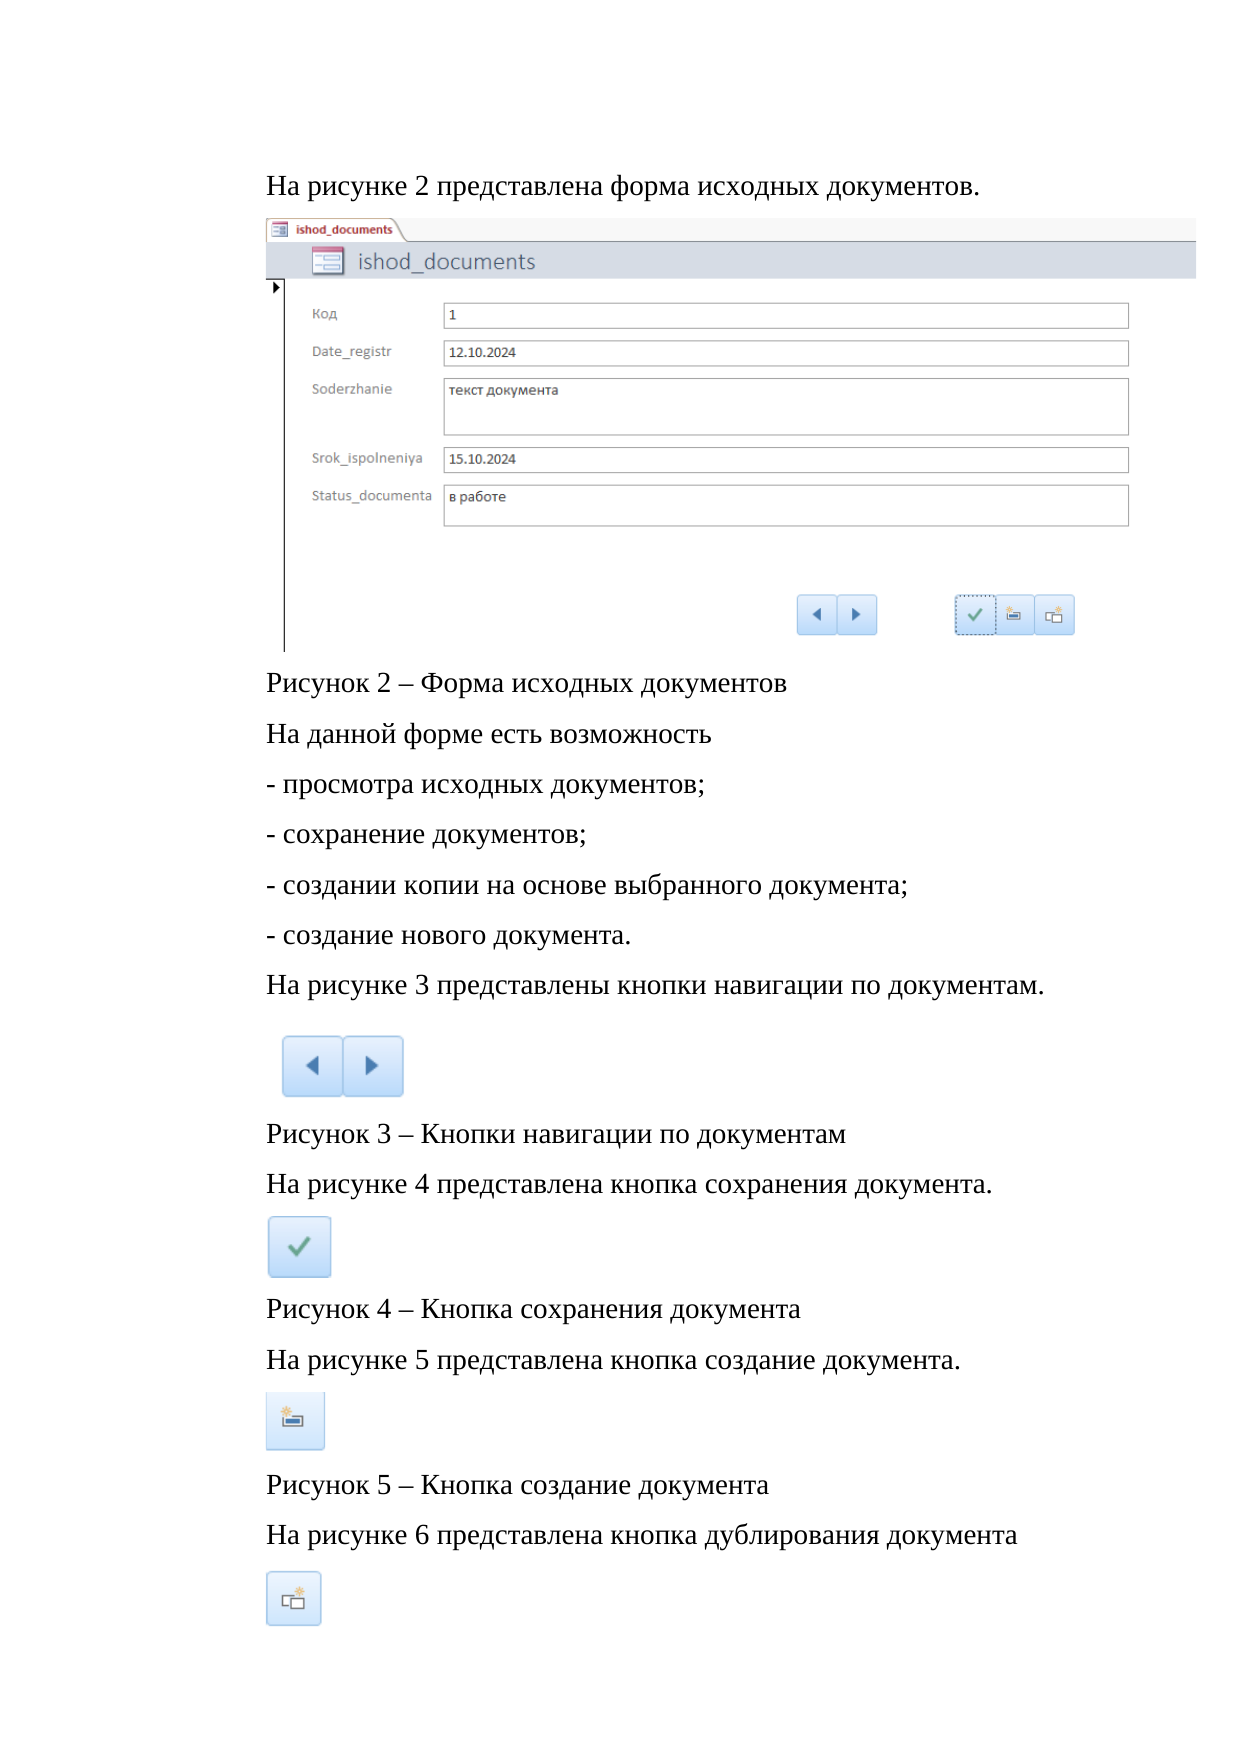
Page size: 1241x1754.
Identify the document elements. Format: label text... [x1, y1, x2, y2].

list Рисунок 3 – Кнопки навигации по документам [177, 1116, 1152, 1149]
list На данной форме есть возможность [177, 716, 1152, 749]
list - создание нового документа. [177, 917, 1152, 951]
list На рисунке 3 представлены кнопки навигации по документам. [177, 967, 1152, 1001]
list На рисунке 4 представлена кнопка сохранения документа. [177, 1166, 1152, 1200]
picture [265, 1567, 326, 1629]
picture [265, 218, 1197, 652]
list Рисунок 2 – Форма исходных документов [177, 666, 1152, 699]
list Рисунок 4 – Кнопка сохранения документа [177, 1292, 1152, 1325]
picture [265, 1017, 423, 1102]
list Рисунок 5 – Кнопка создание документа [177, 1467, 1152, 1501]
list На рисунке 6 представлена кнопка дублирования документа [177, 1517, 1152, 1551]
list На рисунке 2 представлена форма исходных документов. [177, 168, 1152, 202]
list На рисунке 5 представлена кнопка создание документа. [177, 1342, 1152, 1375]
list - сохранение документов; [177, 816, 1152, 850]
picture [265, 1216, 332, 1278]
picture [265, 1392, 326, 1454]
list - создании копии на основе выбранного документа; [177, 867, 1152, 900]
list - просмотра исходных документов; [177, 766, 1152, 800]
